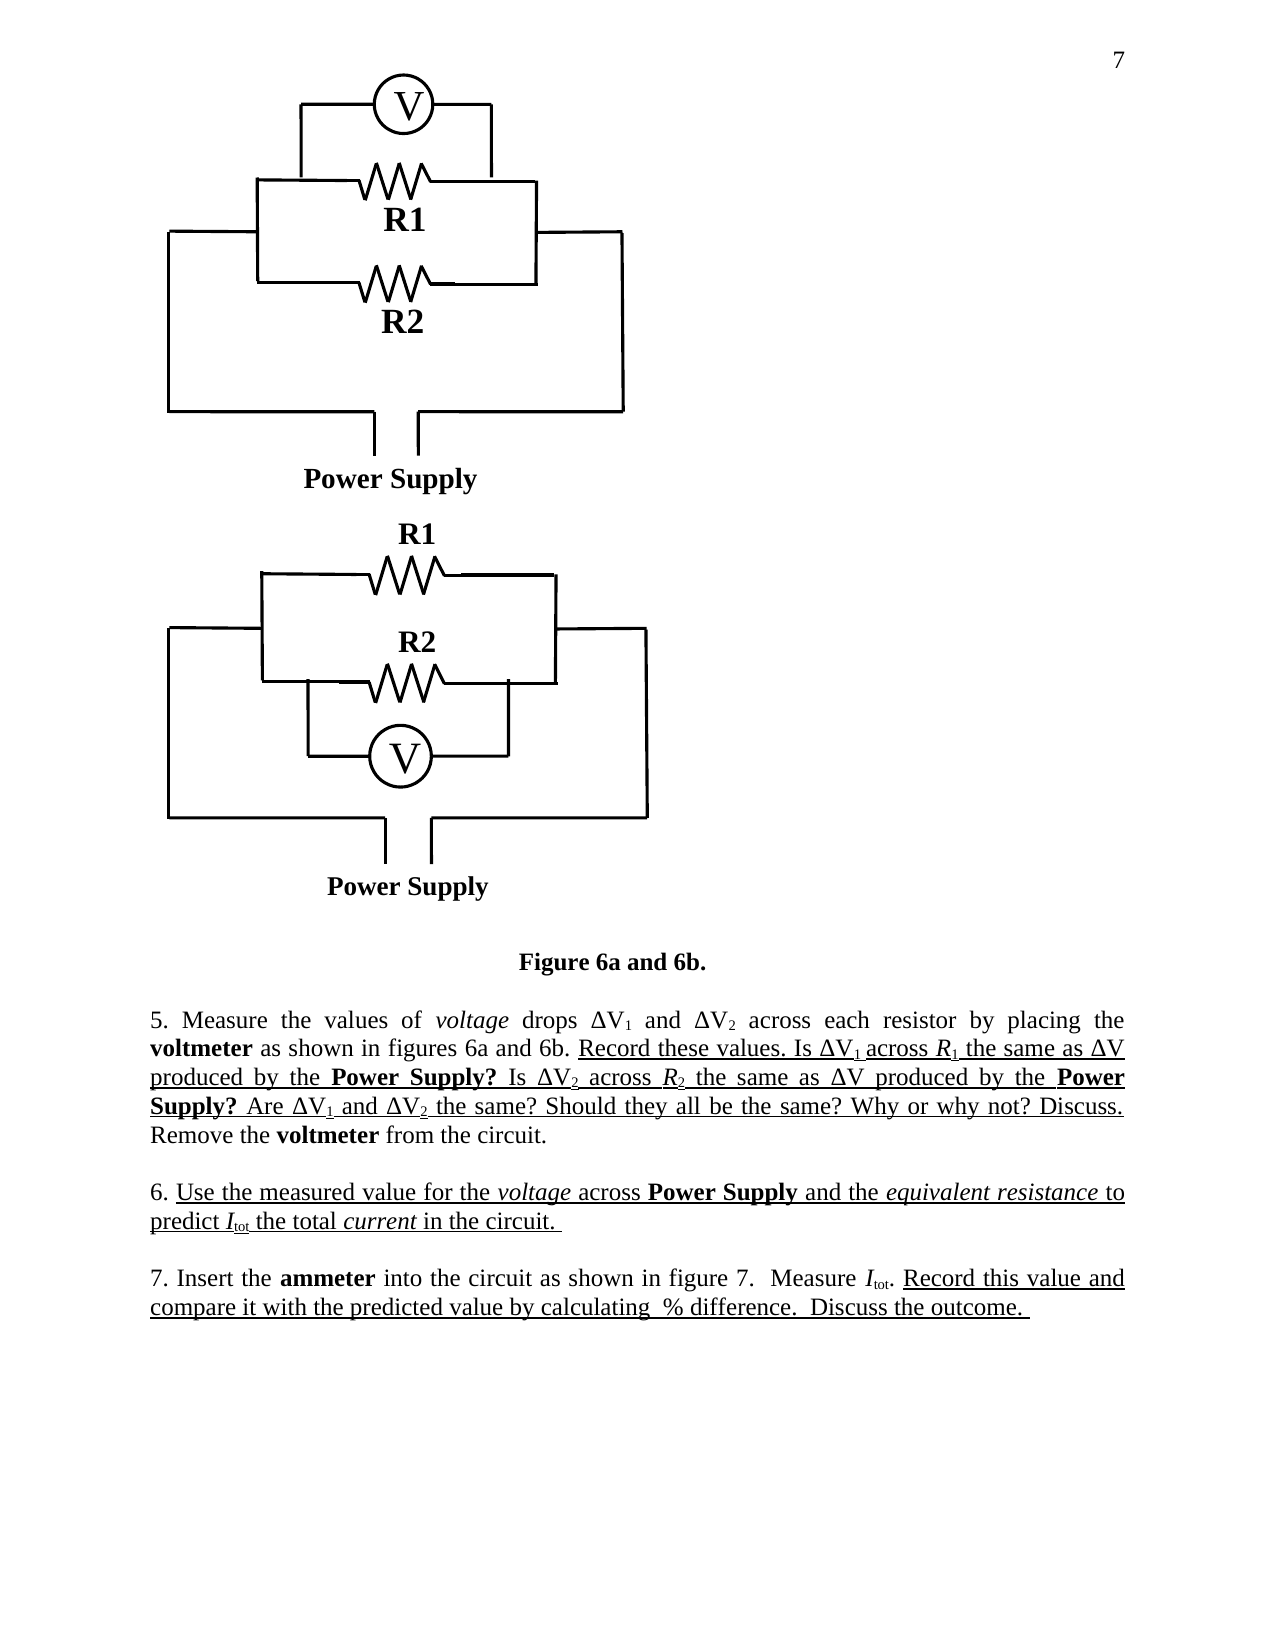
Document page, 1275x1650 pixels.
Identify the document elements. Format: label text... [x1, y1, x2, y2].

text 5. Measure the values of voltage drops ΔV1 and ΔV2 across each resistor by placing the voltmeter as shown in figures 6a and 6b. Record these values. Is ΔV1 across R1 the same as ΔV produced by the Power Supply? Is ΔV2 across R2 the same as ΔV produced by the Power Supply? Are ΔV1 and ΔV2 the same? Should they all be the same? Why or why not? Discuss. Remove the voltmeter from the circuit. [150, 1005, 1125, 1148]
text 7. Insert the ammeter into the circuit as shown in figure 7. Measure Itot. Record this value and compare it with the predicted value by calculating % difference. Discuss the outcome. [150, 1263, 1125, 1321]
text Figure 6a and 6b. [300, 947, 1125, 976]
text 6. Use the measured value for the voltage across Power Supply and the equivalent resistance to predict Itot the total current in the circuit. [150, 1177, 1125, 1235]
